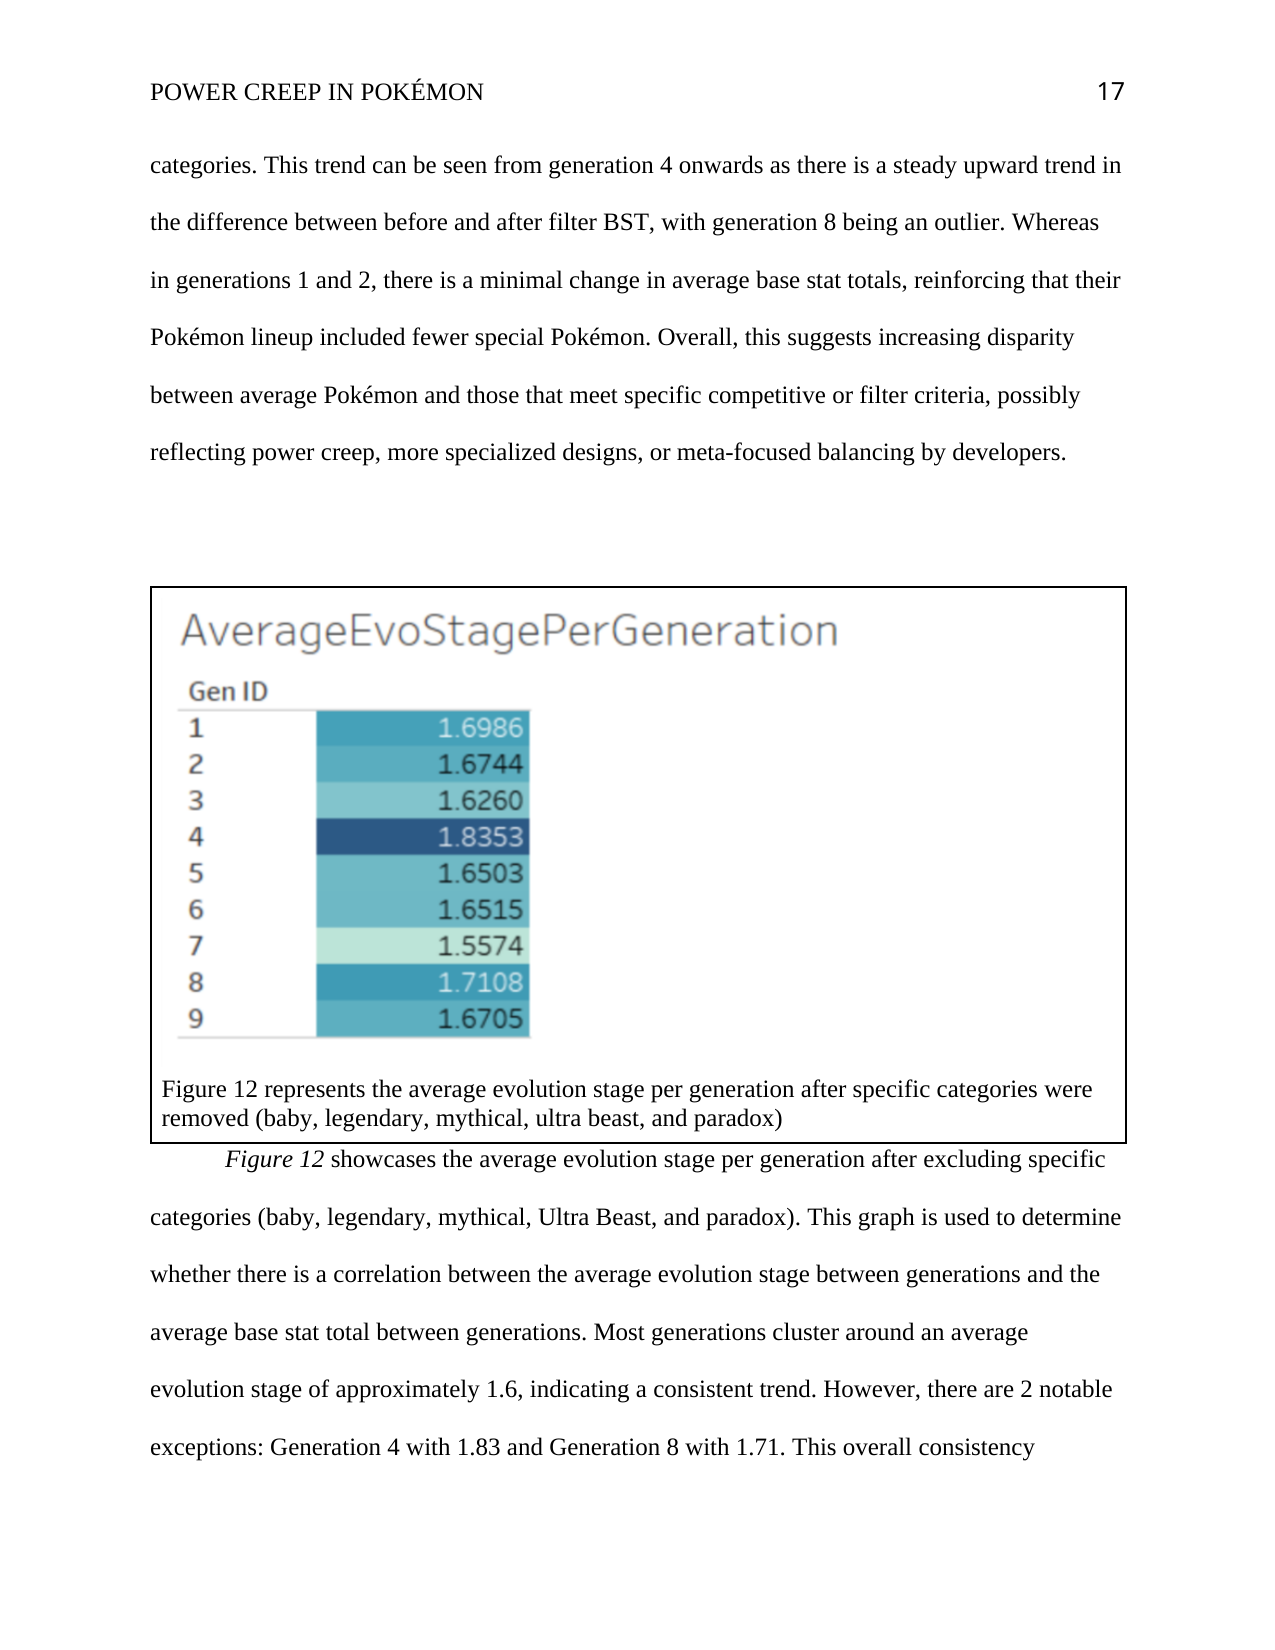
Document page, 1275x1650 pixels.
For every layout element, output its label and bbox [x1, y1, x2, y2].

text [150, 150, 1125, 466]
text [150, 1144, 1125, 1461]
picture [161, 598, 864, 1067]
